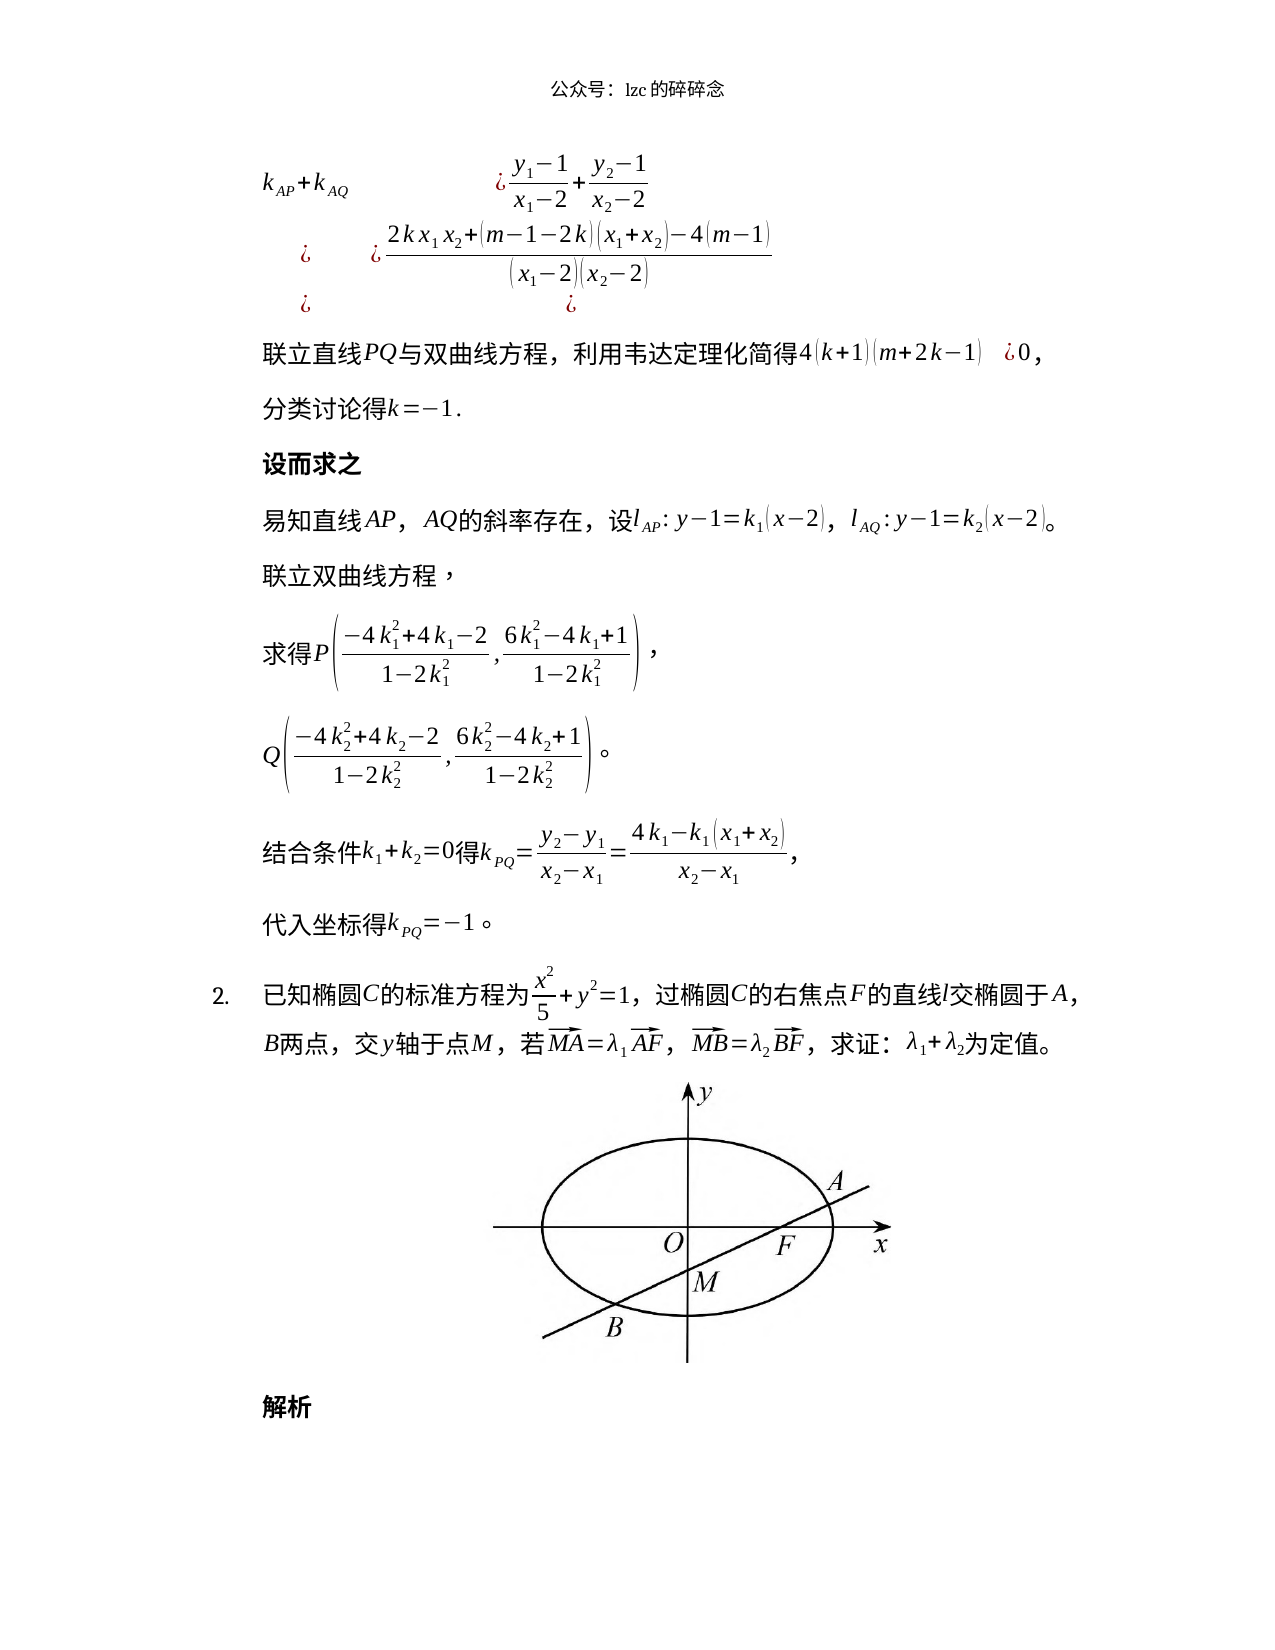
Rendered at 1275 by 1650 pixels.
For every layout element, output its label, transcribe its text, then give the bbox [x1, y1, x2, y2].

list 解析 [212, 1390, 1087, 1424]
list 代入坐标得。 [212, 908, 1087, 942]
list 。 [212, 715, 1087, 796]
list 求得， [212, 613, 1087, 694]
list 联立双曲线方程， [212, 558, 1087, 592]
list 已知椭圆的标准方程为，过椭圆的右焦点的直线交椭圆于，两点，交轴于点，若，，求证：为定值。 [212, 962, 1087, 1061]
list 结合条件得， [212, 817, 1087, 887]
list 易知直线，的斜率存在，设，。 [212, 501, 1087, 537]
list 设而求之 [212, 446, 1087, 480]
list 联立直线与双曲线方程，利用韦达定理化简得， [212, 334, 1087, 371]
list 分类讨论得 [212, 391, 1087, 426]
picture [458, 1082, 892, 1363]
